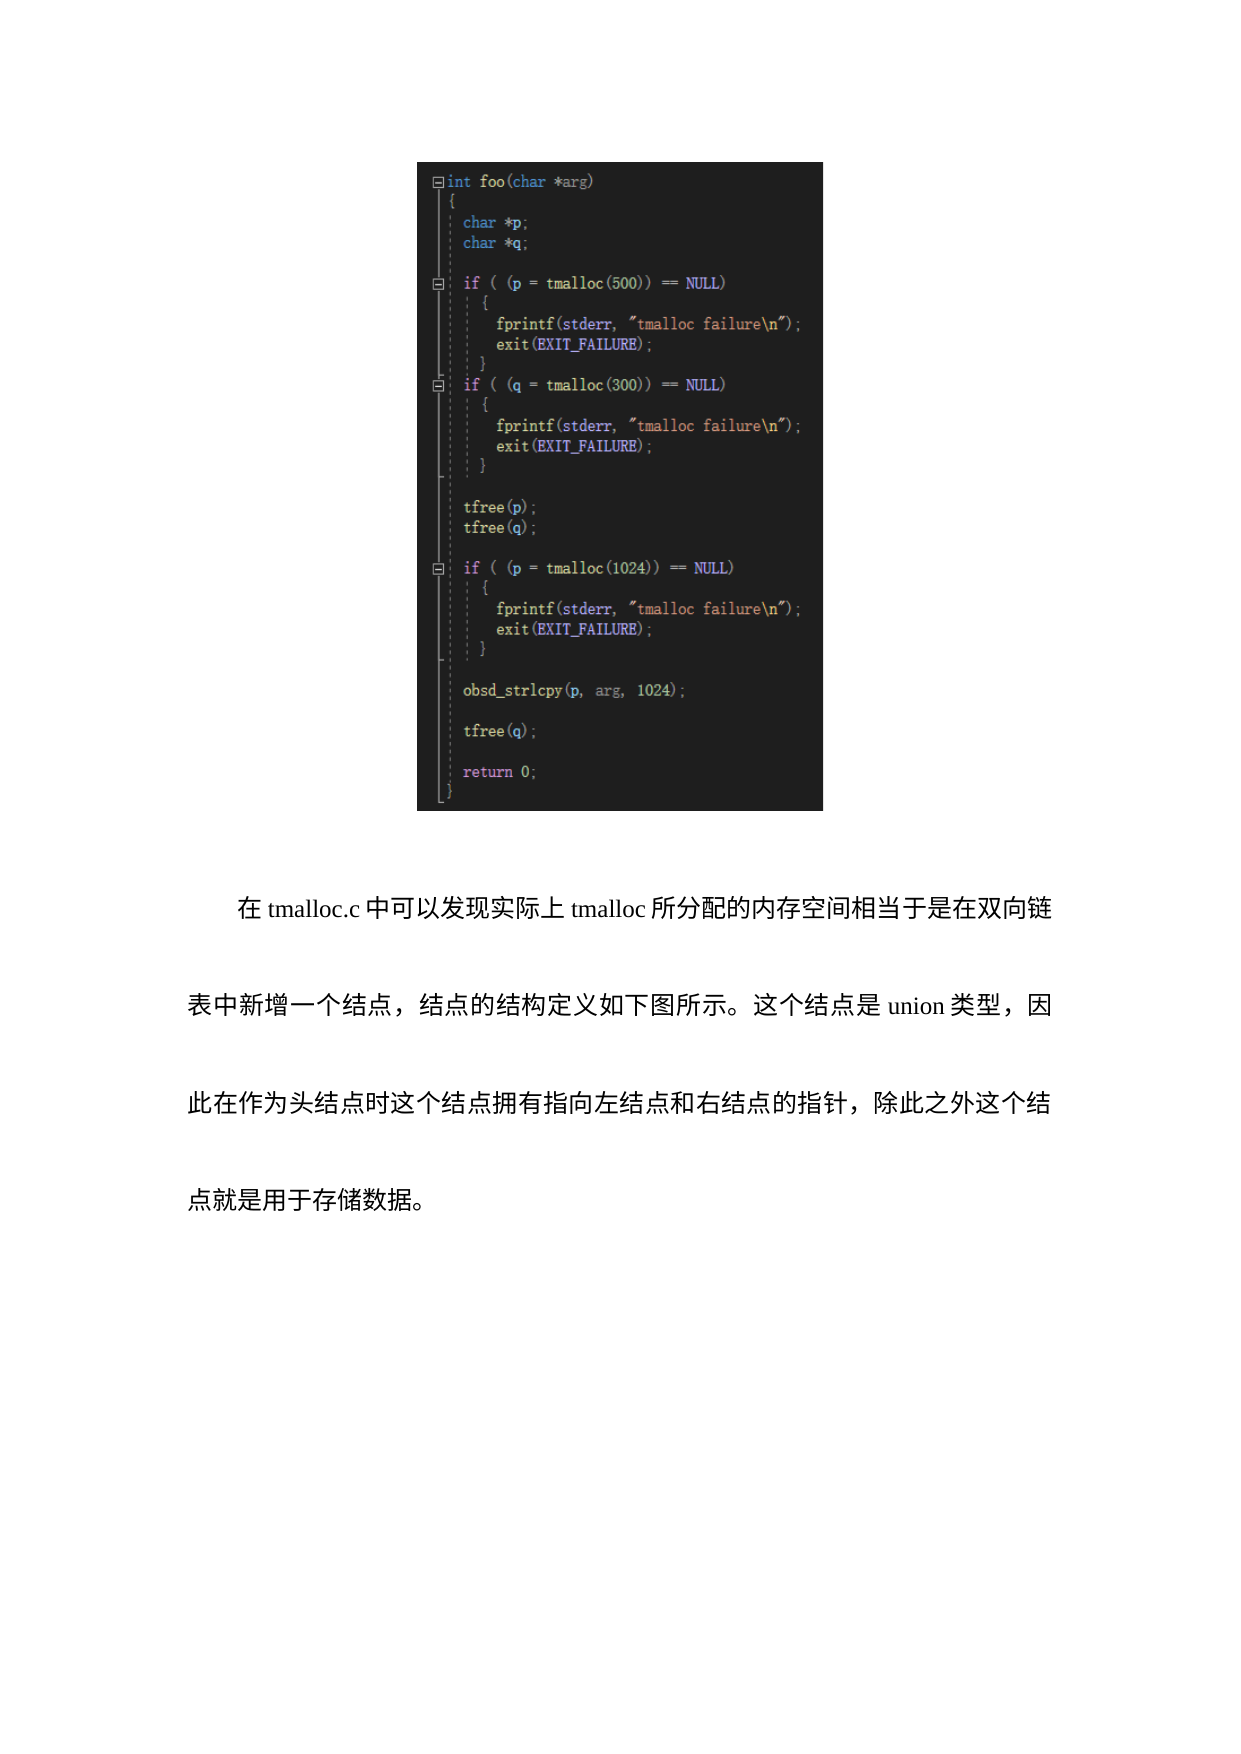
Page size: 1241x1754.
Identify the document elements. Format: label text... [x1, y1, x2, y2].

picture [417, 162, 824, 811]
text 在tmalloc.c中可以发现实际上tmalloc所分配的内存空间相当于是在双向链表中新增一个结点，结点的结构定义如下图所示。这个结点是union类型，因此在作为头结点时这个结点拥有指向左结点和右结点的指针，除此之外这个结点就是用于存储数据。 [187, 874, 1053, 1231]
